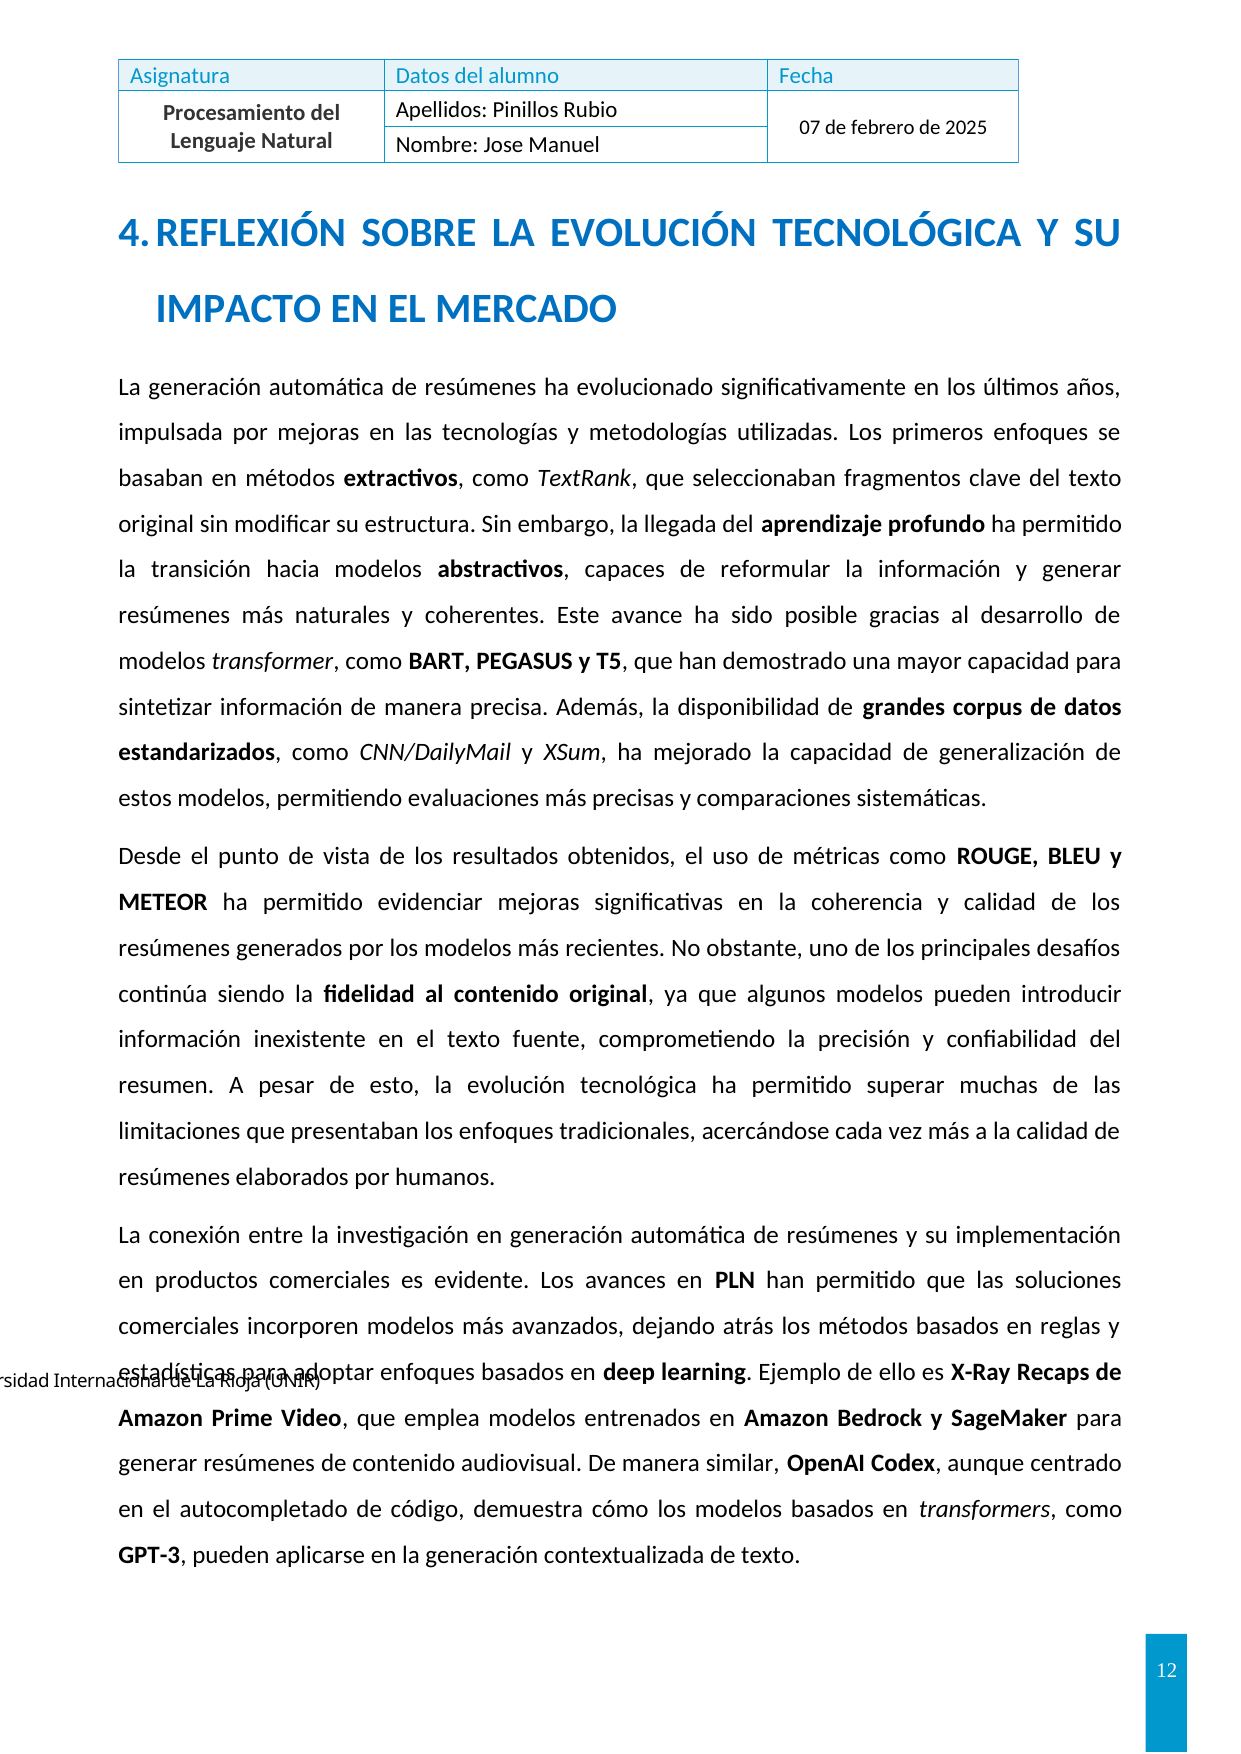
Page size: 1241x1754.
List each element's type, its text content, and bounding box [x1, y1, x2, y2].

list REFLEXIÓN SOBRE LA EVOLUCIÓN TECNOLÓGICA Y SU IMPACTO EN EL MERCADO [118, 206, 1122, 333]
text Desde el punto de vista de los resultados obtenidos, el uso de métricas como ROUGE, BLEU y METEOR ha permitido evidenciar mejoras significativas en la coherencia y calidad de los resúmenes generados por los modelos más recientes. No obstante, uno de los principales desafíos continúa siendo la fidelidad al contenido original, ya que algunos modelos pueden introducir información inexistente en el texto fuente, comprometiendo la precisión y confiabilidad del resumen. A pesar de esto, la evolución tecnológica ha permitido superar muchas de las limitaciones que presentaban los enfoques tradicionales, acercándose cada vez más a la calidad de resúmenes elaborados por humanos. [118, 841, 1122, 1191]
text La conexión entre la investigación en generación automática de resúmenes y su implementación en productos comerciales es evidente. Los avances en PLN han permitido que las soluciones comerciales incorporen modelos más avanzados, dejando atrás los métodos basados en reglas y estadísticas para adoptar enfoques basados en deep learning. Ejemplo de ello es X-Ray Recaps de Amazon Prime Video, que emplea modelos entrenados en Amazon Bedrock y SageMaker para generar resúmenes de contenido audiovisual. De manera similar, OpenAI Codex, aunque centrado en el autocompletado de código, demuestra cómo los modelos basados en transformers, como GPT-3, pueden aplicarse en la generación contextualizada de texto. [118, 1219, 1122, 1569]
text La generación automática de resúmenes ha evolucionado significativamente en los últimos años, impulsada por mejoras en las tecnologías y metodologías utilizadas. Los primeros enfoques se basaban en métodos extractivos, como TextRank, que seleccionaban fragmentos clave del texto original sin modificar su estructura. Sin embargo, la llegada del aprendizaje profundo ha permitido la transición hacia modelos abstractivos, capaces de reformular la información y generar resúmenes más naturales y coherentes. Este avance ha sido posible gracias al desarrollo de modelos transformer, como BART, PEGASUS y T5, que han demostrado una mayor capacidad para sintetizar información de manera precisa. Además, la disponibilidad de grandes corpus de datos estandarizados, como CNN/DailyMail y XSum, ha mejorado la capacidad de generalización de estos modelos, permitiendo evaluaciones más precisas y comparaciones sistemáticas. [118, 371, 1122, 813]
